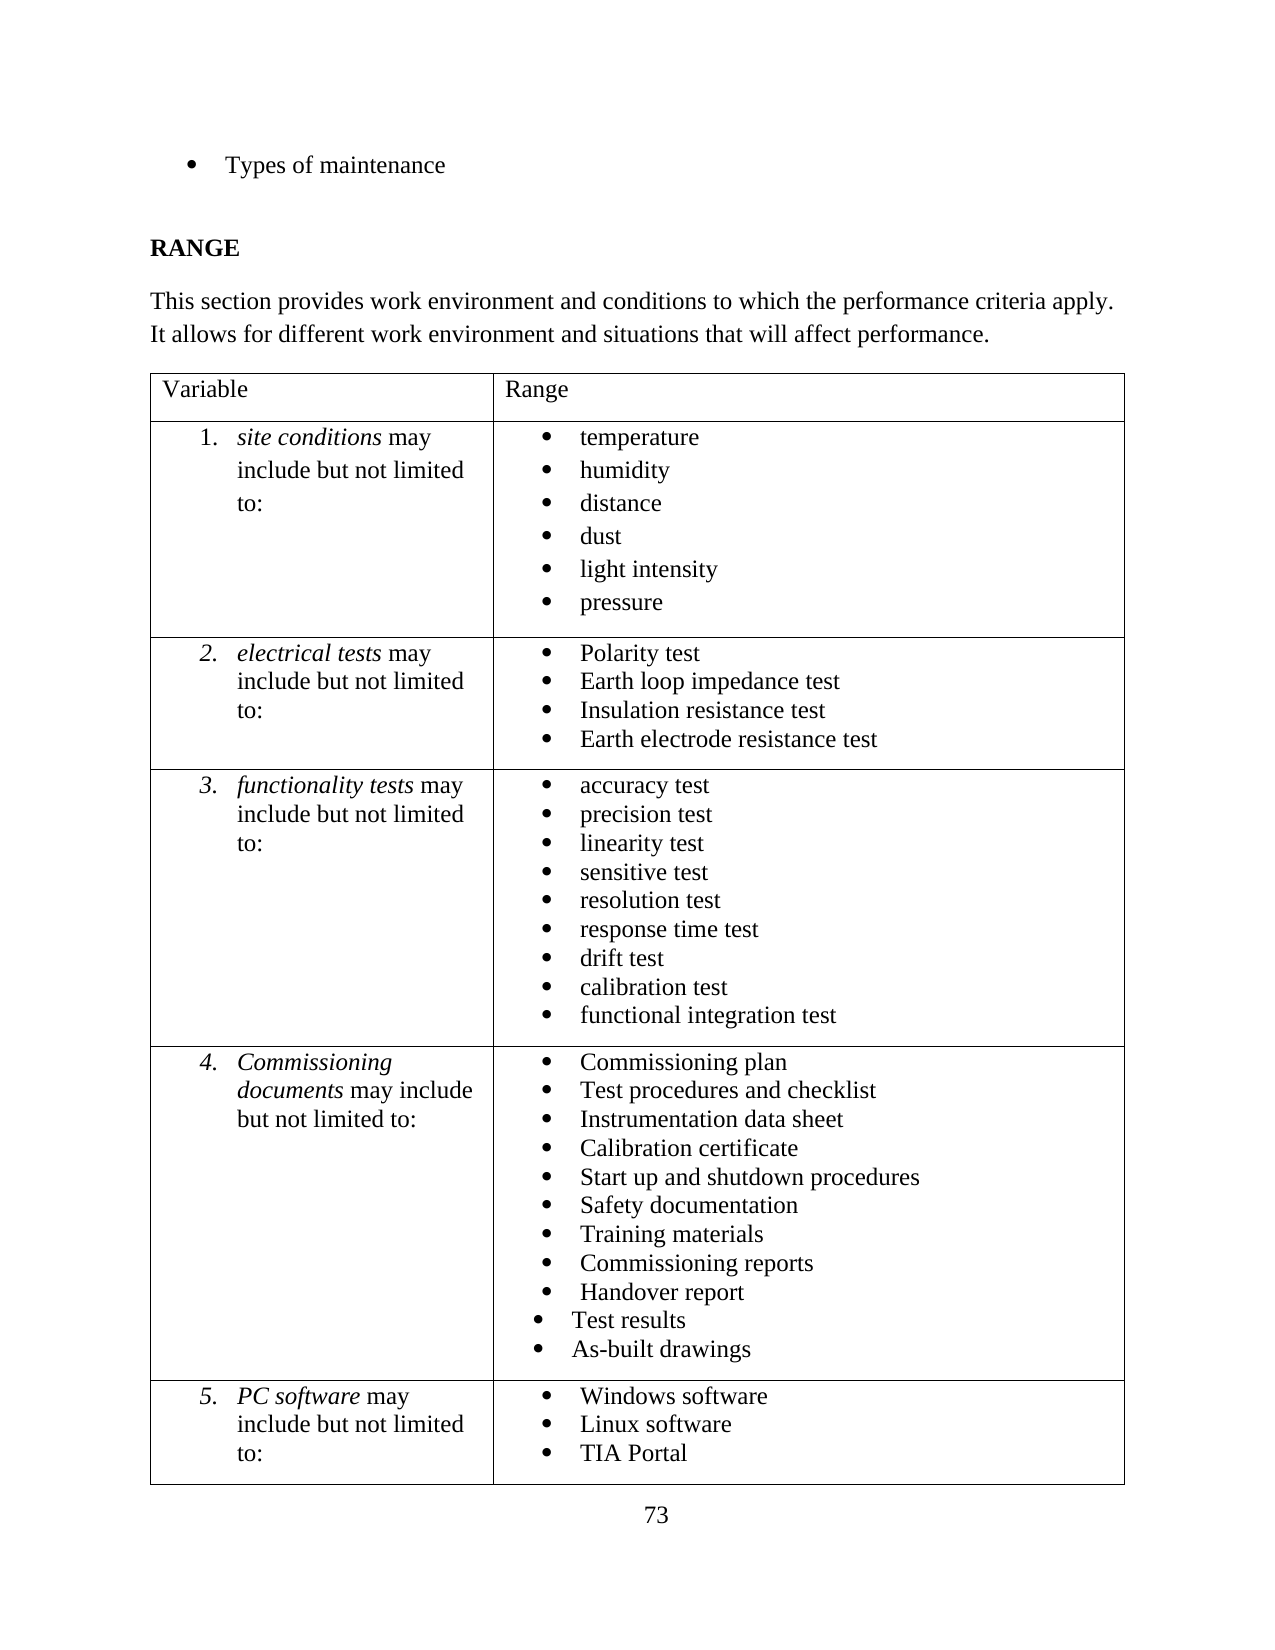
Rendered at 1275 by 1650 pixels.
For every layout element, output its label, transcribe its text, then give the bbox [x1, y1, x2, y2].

table_header Range [494, 374, 1124, 421]
table_cell Commissioning documents may include but not limited to: [151, 1047, 493, 1380]
table_cell Commissioning plan Test procedures and checklist Instrumentation data sheet Calibration certificate Start up and shutdown procedures Safety documentation Training materials Commissioning reports Handover report Test results As-built drawings [494, 1047, 1124, 1380]
table_header Variable [151, 374, 493, 421]
text This section provides work environment and conditions to which the performance criteria apply. It allows for different work environment and situations that will affect performance. [150, 286, 1125, 348]
table_cell site conditions may include but not limited to: [151, 422, 493, 637]
list Types of maintenance [187, 150, 1125, 179]
text RANGE [150, 233, 1125, 261]
table_cell functionality tests may include but not limited to: [151, 770, 493, 1046]
table_cell temperature humidity distance dust light intensity pressure [494, 422, 1124, 637]
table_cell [151, 1381, 493, 1484]
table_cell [494, 1381, 1124, 1484]
table_cell electrical tests may include but not limited to: [151, 638, 493, 769]
table_cell Polarity test Earth loop impedance test Insulation resistance test Earth electrode resistance test [494, 638, 1124, 769]
table_cell accuracy test precision test linearity test sensitive test resolution test response time test drift test calibration test functional integration test [494, 770, 1124, 1046]
